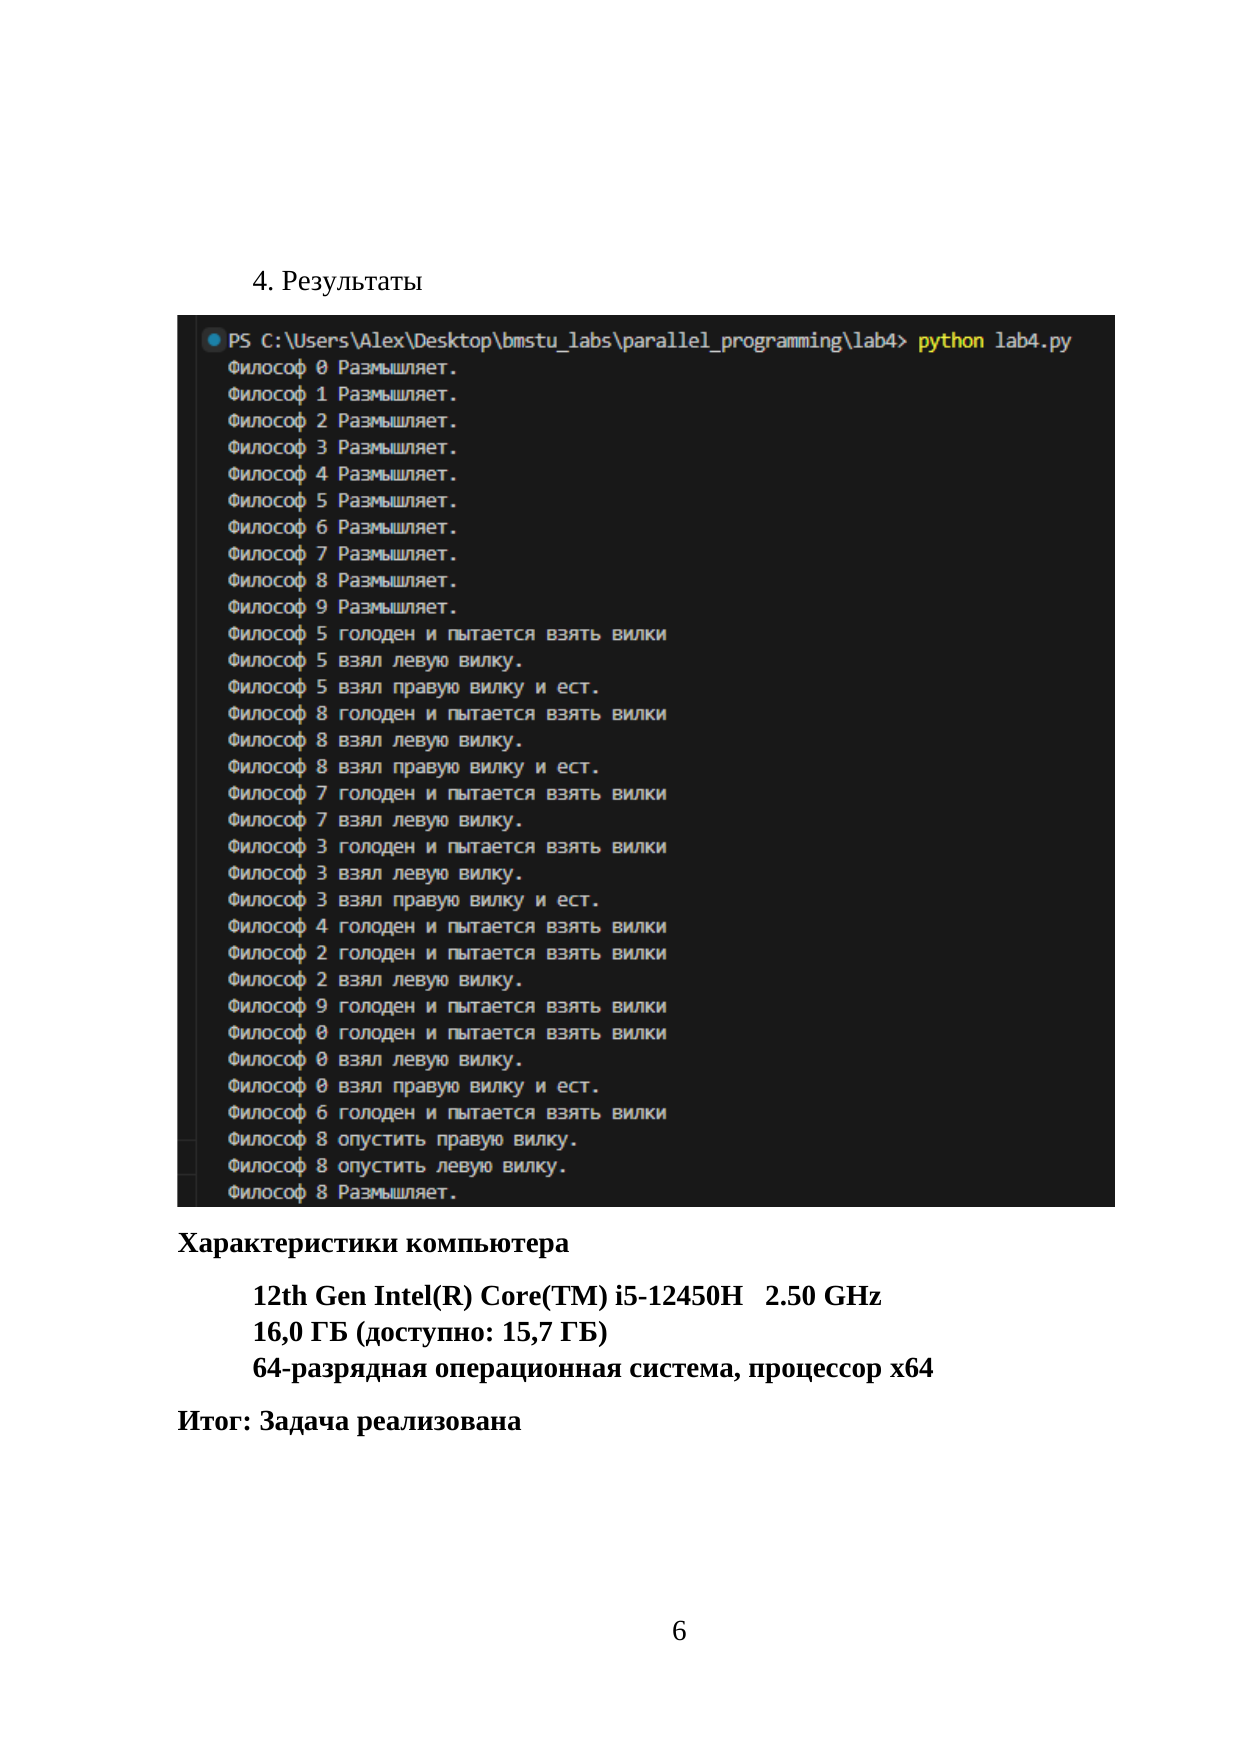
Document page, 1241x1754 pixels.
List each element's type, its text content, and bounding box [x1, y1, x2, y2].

list 4. Результаты [252, 263, 1181, 296]
picture [177, 315, 1115, 1207]
list 12th Gen Intel(R) Core(TM) i5-12450H 2.50 GHz [252, 1278, 1181, 1312]
text Характеристики компьютера [177, 1226, 1181, 1259]
list 16,0 ГБ (доступно: 15,7 ГБ) [252, 1314, 1181, 1348]
list 64-разрядная операционная система, процессор x64 [252, 1351, 1181, 1384]
text Итог: Задача реализована [177, 1403, 1181, 1437]
